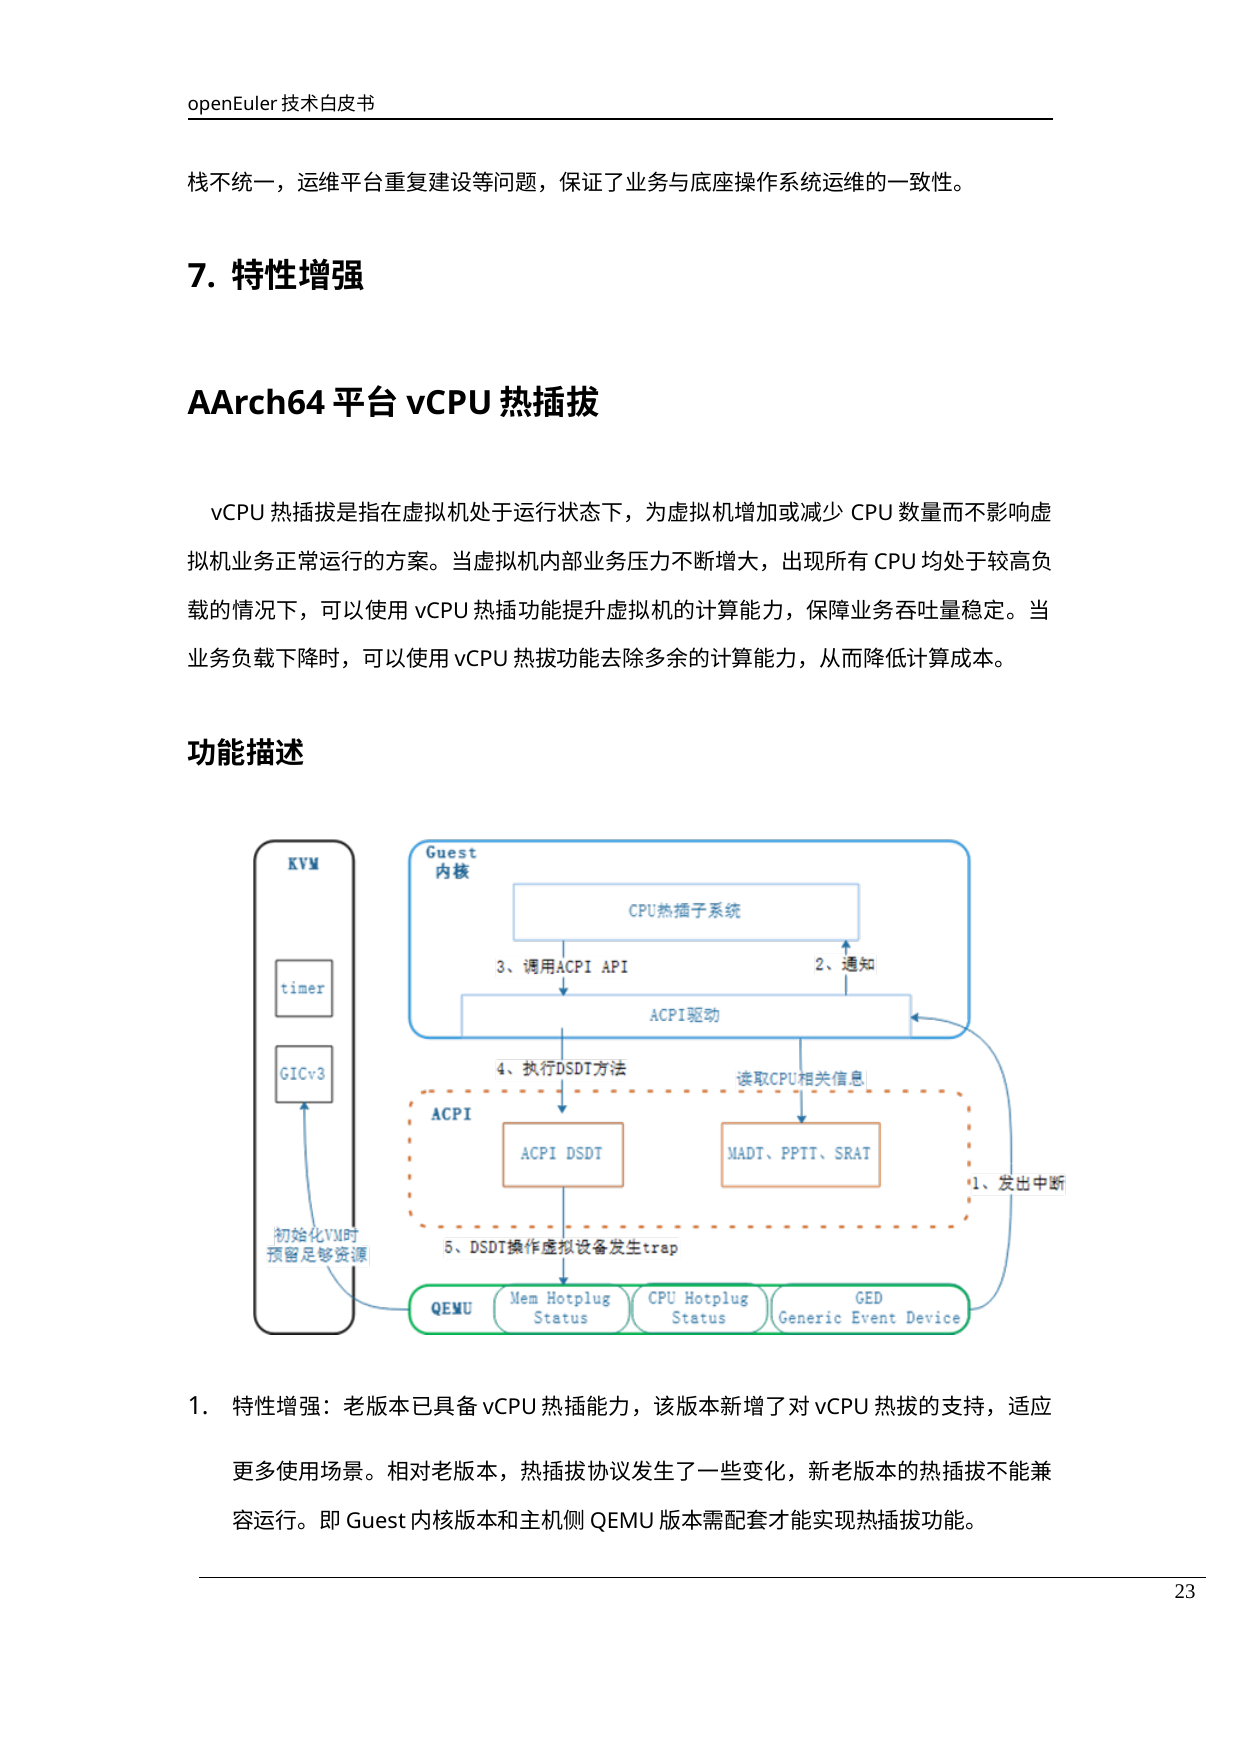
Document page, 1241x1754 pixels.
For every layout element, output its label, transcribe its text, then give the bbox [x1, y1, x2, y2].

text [187, 165, 1053, 197]
subtitle 功能描述 [187, 719, 1053, 784]
list 特性增强：老版本已具备vCPU热插能力，该版本新增了对vCPU热拔的支持，适应更多使用场景。相对老版本，热插拔协议发生了一些变化，新老版本的热插拔不能兼容运行。即Guest内核版本和主机侧QEMU版本需配套才能实现热插拔功能。 [187, 1372, 1053, 1535]
text vCPU热插拔是指在虚拟机处于运行状态下，为虚拟机增加或减少CPU数量而不影响虚拟机业务正常运行的方案。当虚拟机内部业务压力不断增大，出现所有CPU均处于较高负载的情况下，可以使用vCPU热插功能提升虚拟机的计算能力，保障业务吞吐量稳定。当业务负载下降时，可以使用vCPU热拔功能去除多余的计算能力，从而降低计算成本。 [187, 495, 1053, 674]
subtitle 特性增强 [187, 240, 1053, 305]
subtitle AArch64平台 vCPU热插拔 [187, 367, 1053, 432]
picture [253, 837, 1072, 1335]
